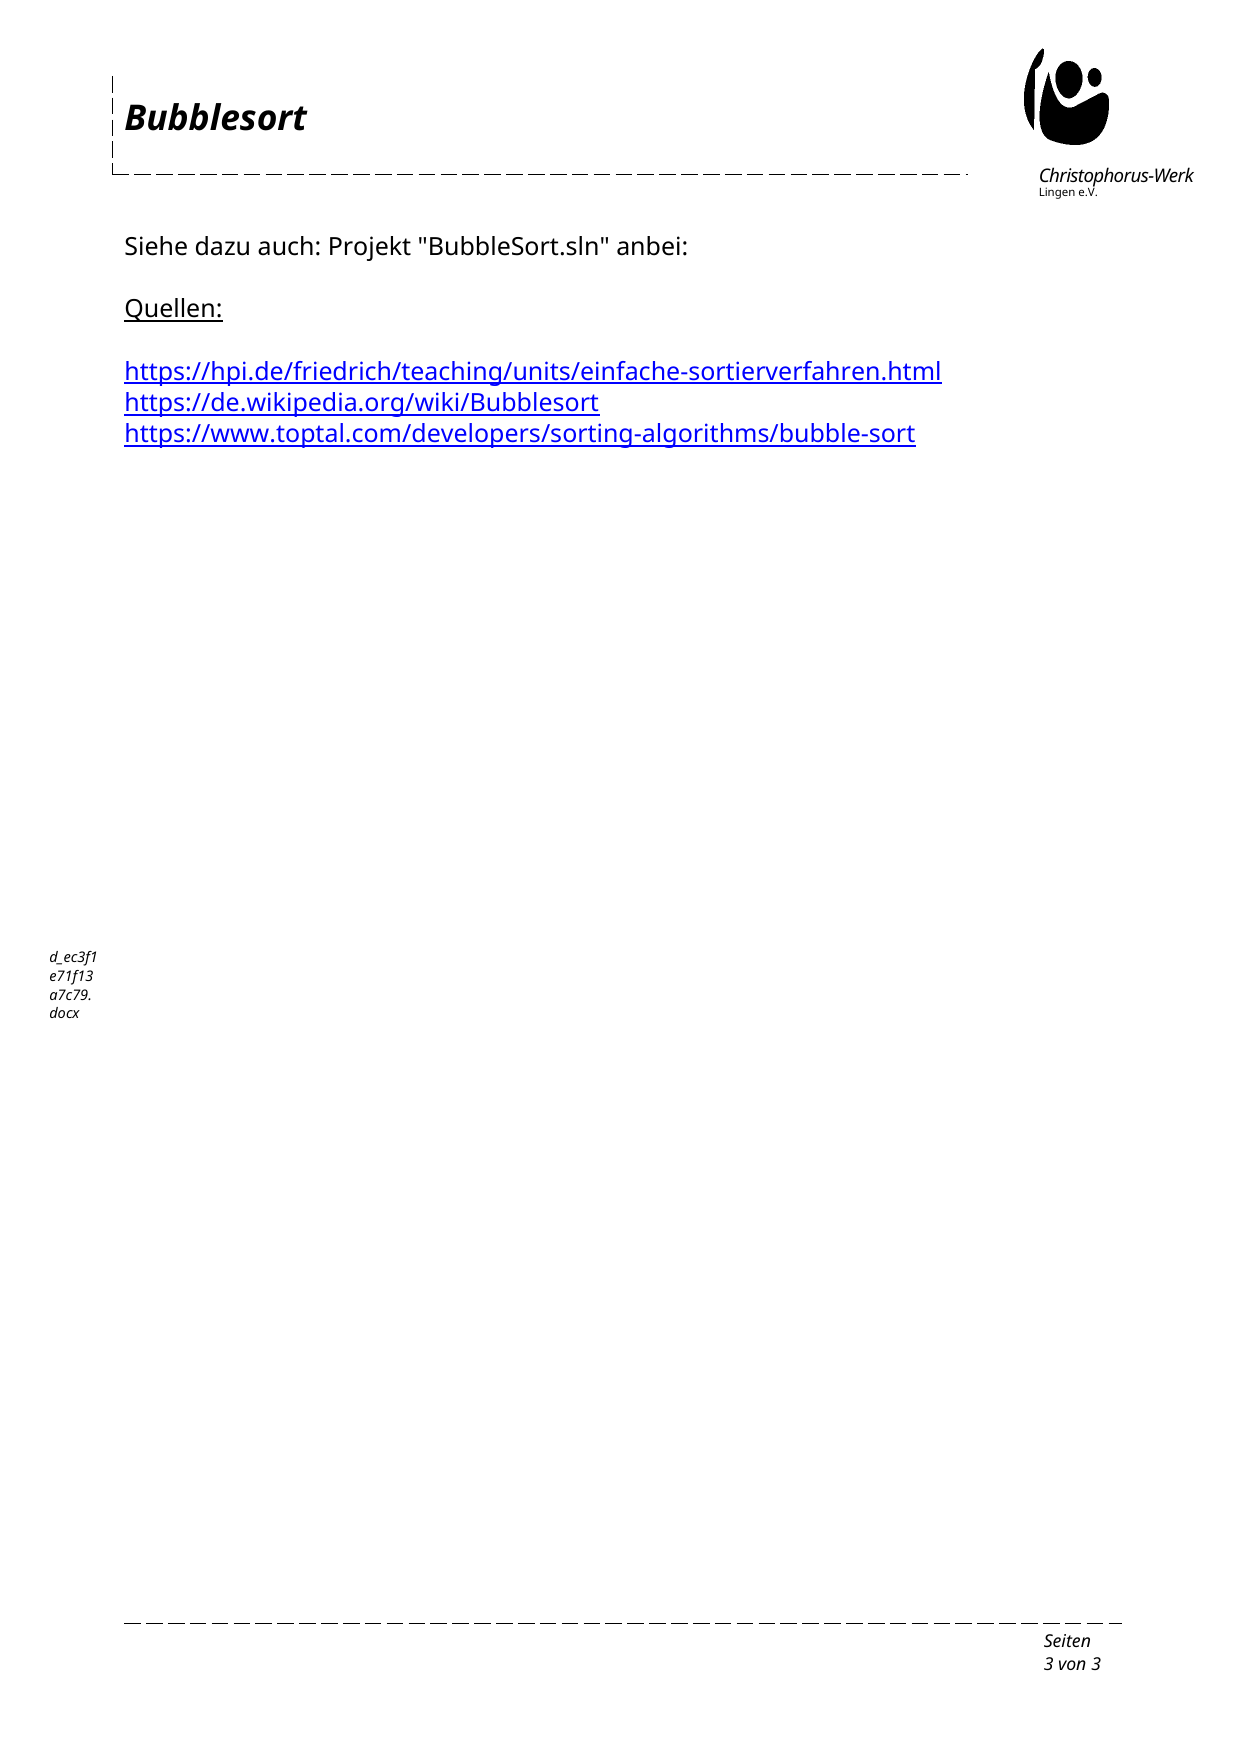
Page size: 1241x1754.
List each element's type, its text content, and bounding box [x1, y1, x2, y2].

text Quellen: [124, 293, 1116, 324]
text https://hpi.de/friedrich/teaching/units/einfache-sortierverfahren.html [124, 355, 1116, 387]
text Siehe dazu auch: Projekt "BubbleSort.sln" anbei: [124, 230, 1116, 262]
text https://de.wikipedia.org/wiki/Bubblesort [124, 387, 1116, 418]
picture [1023, 48, 1109, 145]
text https://www.toptal.com/developers/sorting-algorithms/bubble-sort [124, 418, 1116, 449]
